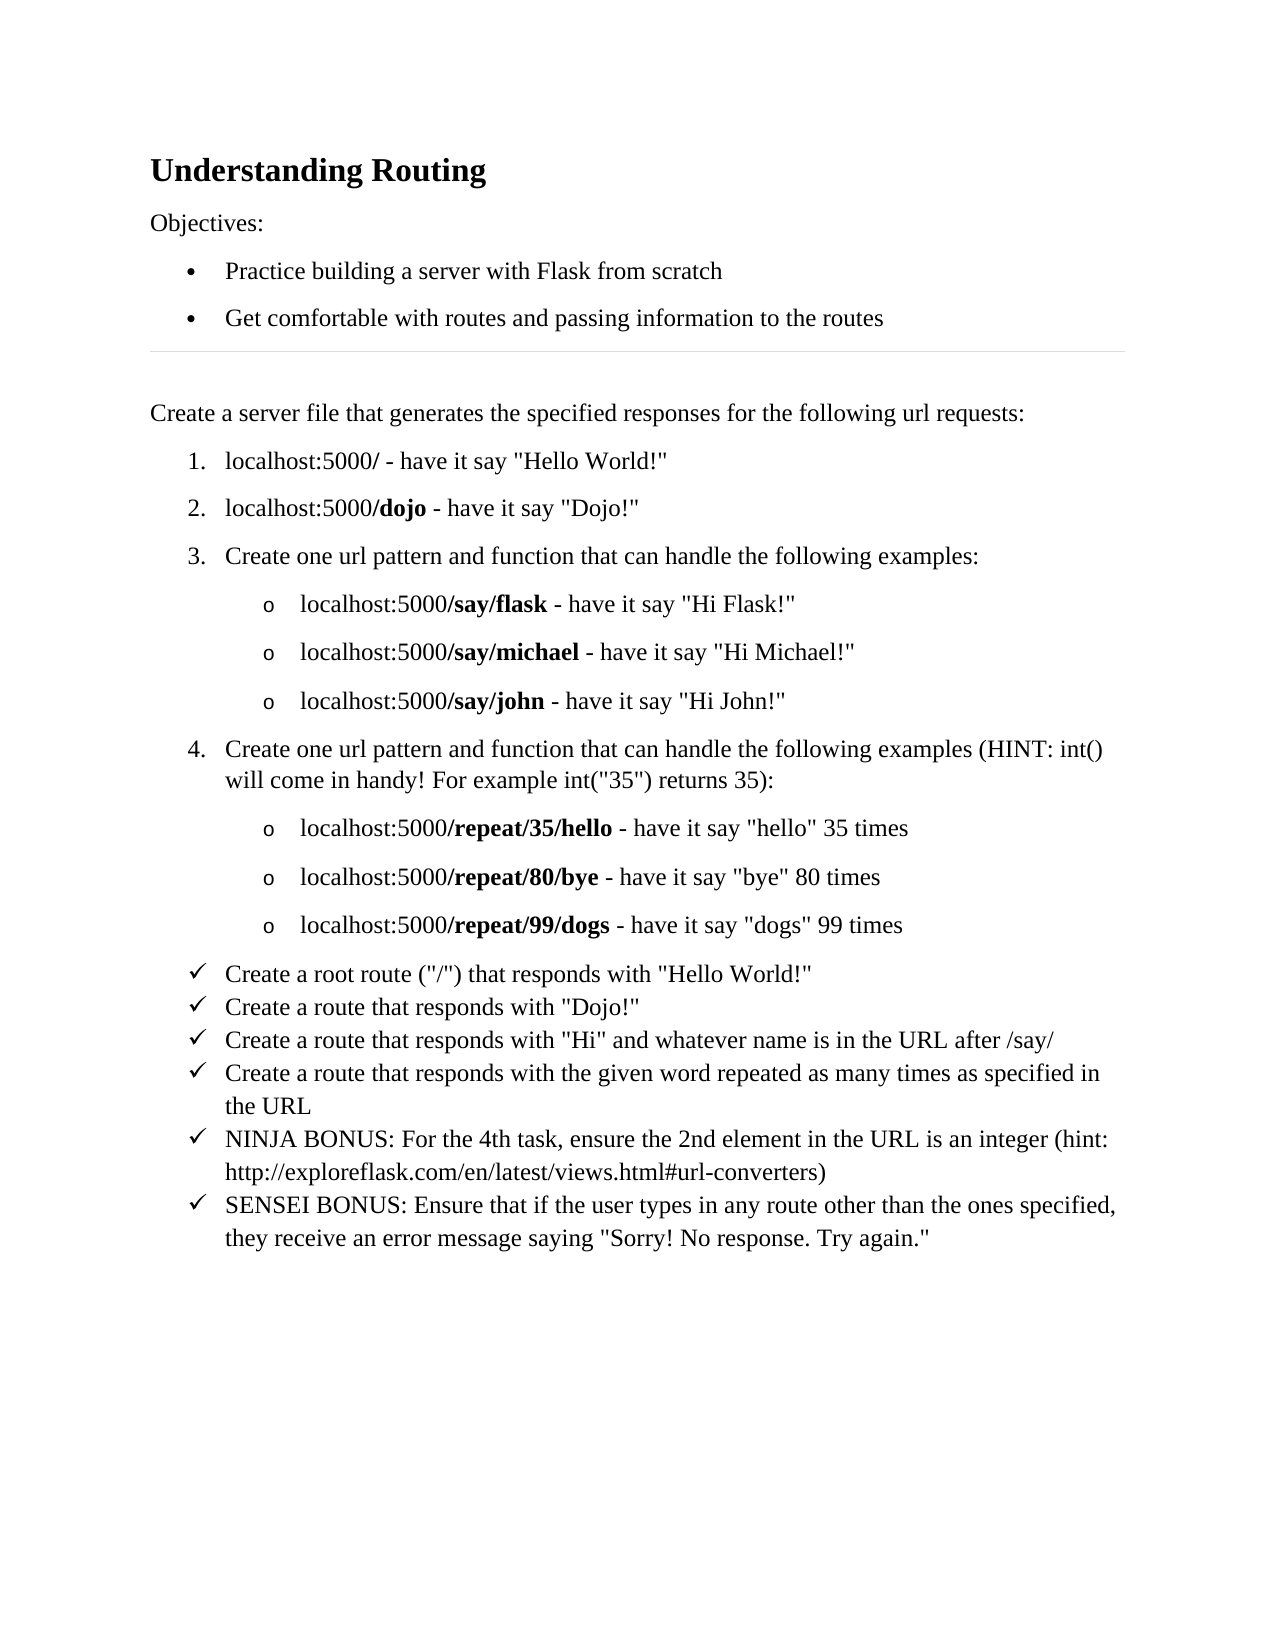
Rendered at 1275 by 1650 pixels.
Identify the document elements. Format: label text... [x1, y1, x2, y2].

list Practice building a server with Flask from scratch [187, 256, 1125, 284]
list localhost:5000/dojo - have it say "Dojo!" [187, 493, 1125, 522]
text Understanding Routing [150, 150, 1125, 188]
list Get comfortable with routes and passing information to the routes [187, 303, 1125, 332]
list Create a root route ("/") that responds with "Hello World!" [187, 959, 1125, 988]
list NINJA BONUS: For the 4th task, ensure the 2nd element in the URL is an integer (hint: http://exploreflask.com/en/latest/views.html#url-converters) [187, 1124, 1125, 1186]
list Create one url pattern and function that can handle the following examples (HINT: int() will come in handy! For example int("35") returns 35): [187, 734, 1125, 794]
list localhost:5000/repeat/80/bye - have it say "bye" 80 times [262, 862, 1125, 891]
list localhost:5000/repeat/99/dogs - have it say "dogs" 99 times [262, 910, 1125, 940]
list localhost:5000/say/flask - have it say "Hi Flask!" [262, 589, 1125, 618]
list Create a route that responds with the given word repeated as many times as specified in the URL [187, 1058, 1125, 1120]
list Create a route that responds with "Dojo!" [187, 992, 1125, 1021]
list SENSEI BONUS: Ensure that if the user types in any route other than the ones specified, they receive an error message saying "Sorry! No response. Try again." [187, 1190, 1125, 1252]
list localhost:5000/repeat/35/hello - have it say "hello" 35 times [262, 813, 1125, 843]
list localhost:5000/say/michael - have it say "Hi Michael!" [262, 637, 1125, 667]
text Objectives: [150, 208, 1125, 237]
list Create a route that responds with "Hi" and whatever name is in the URL after /say/ [187, 1025, 1125, 1054]
text Create a server file that generates the specified responses for the following url requests: [150, 398, 1125, 427]
list Create one url pattern and function that can handle the following examples: [187, 541, 1125, 570]
list localhost:5000/ - have it say "Hello World!" [187, 446, 1125, 474]
list localhost:5000/say/john - have it say "Hi John!" [262, 686, 1125, 716]
